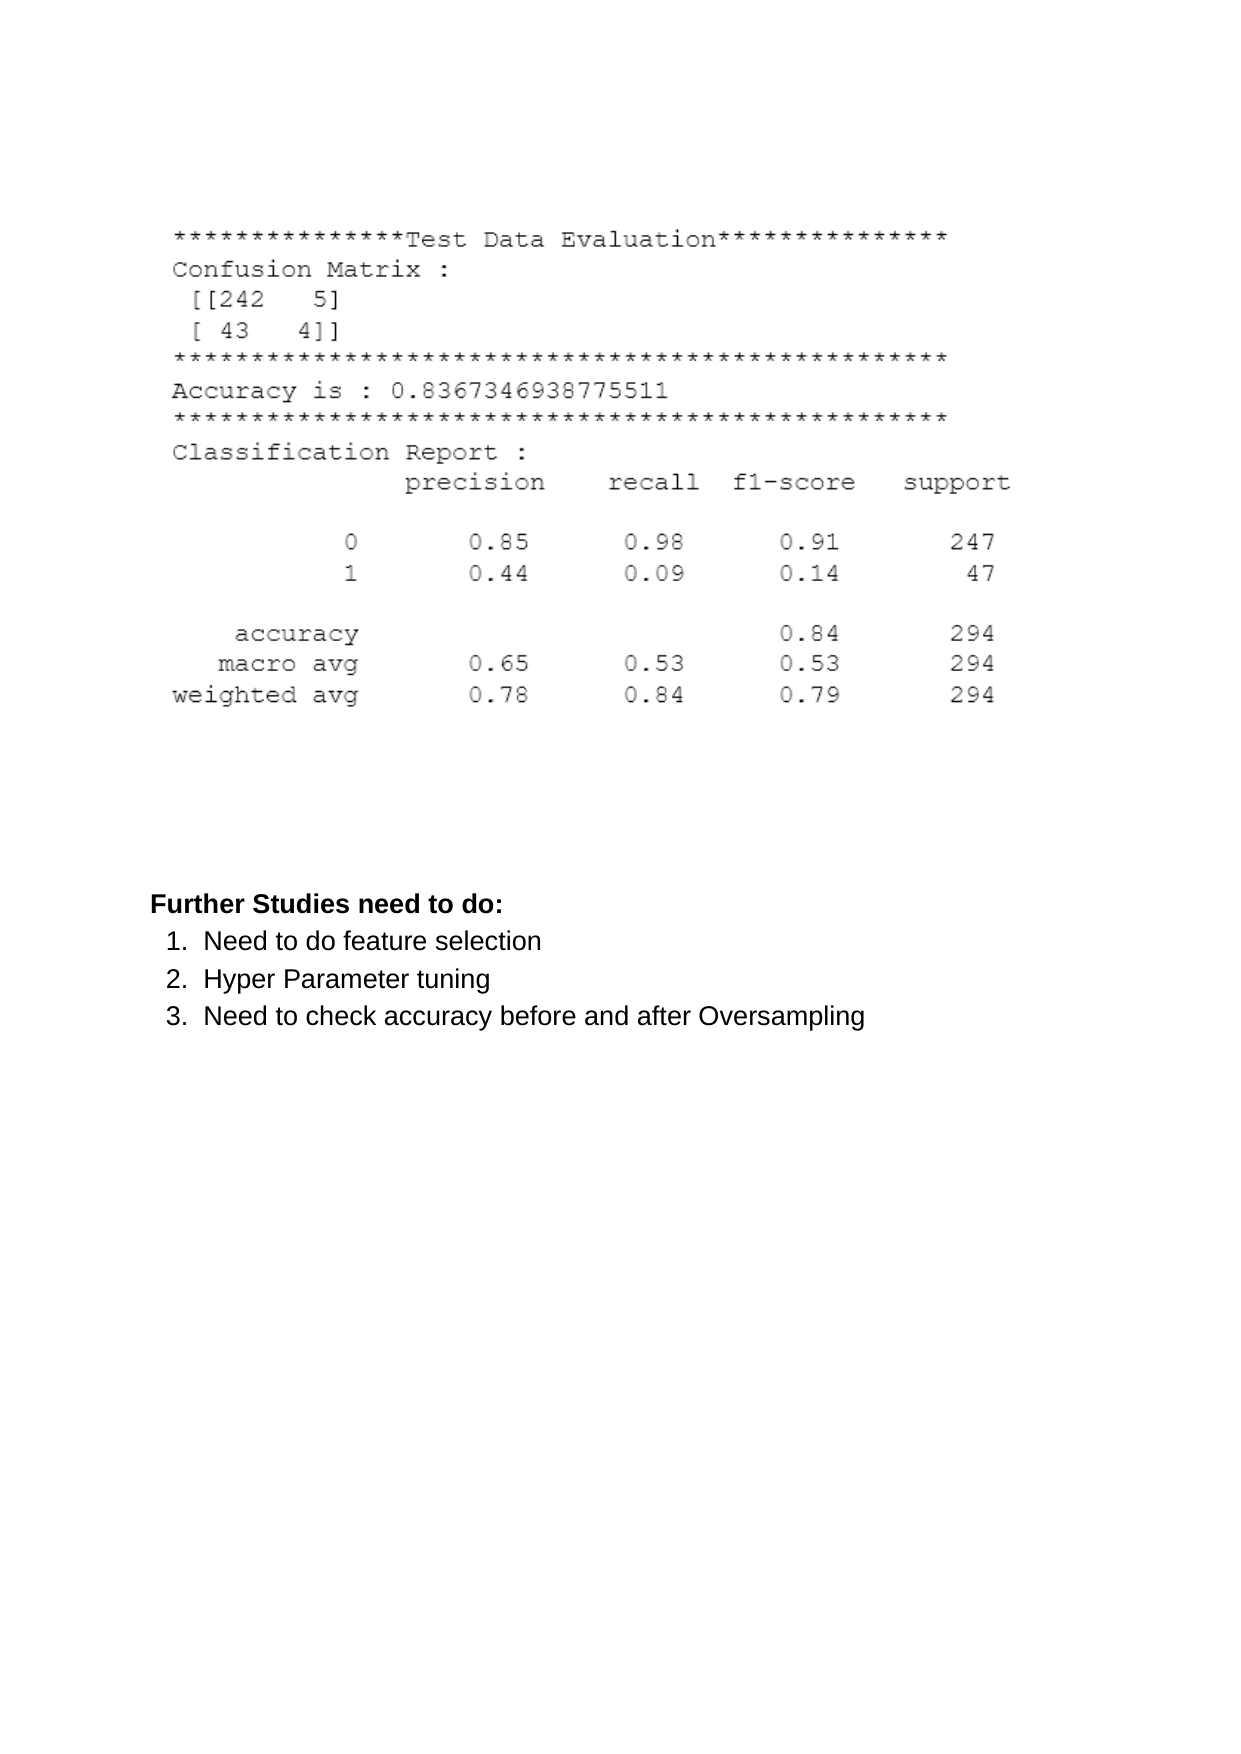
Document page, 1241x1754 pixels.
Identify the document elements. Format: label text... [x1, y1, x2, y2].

text Further Studies need to do: [150, 888, 1090, 919]
list Need to do feature selection [166, 925, 1090, 957]
list Hyper Parameter tuning [166, 963, 1090, 994]
list Need to check accuracy before and after Oversampling [166, 1000, 1090, 1032]
picture [150, 225, 1127, 771]
